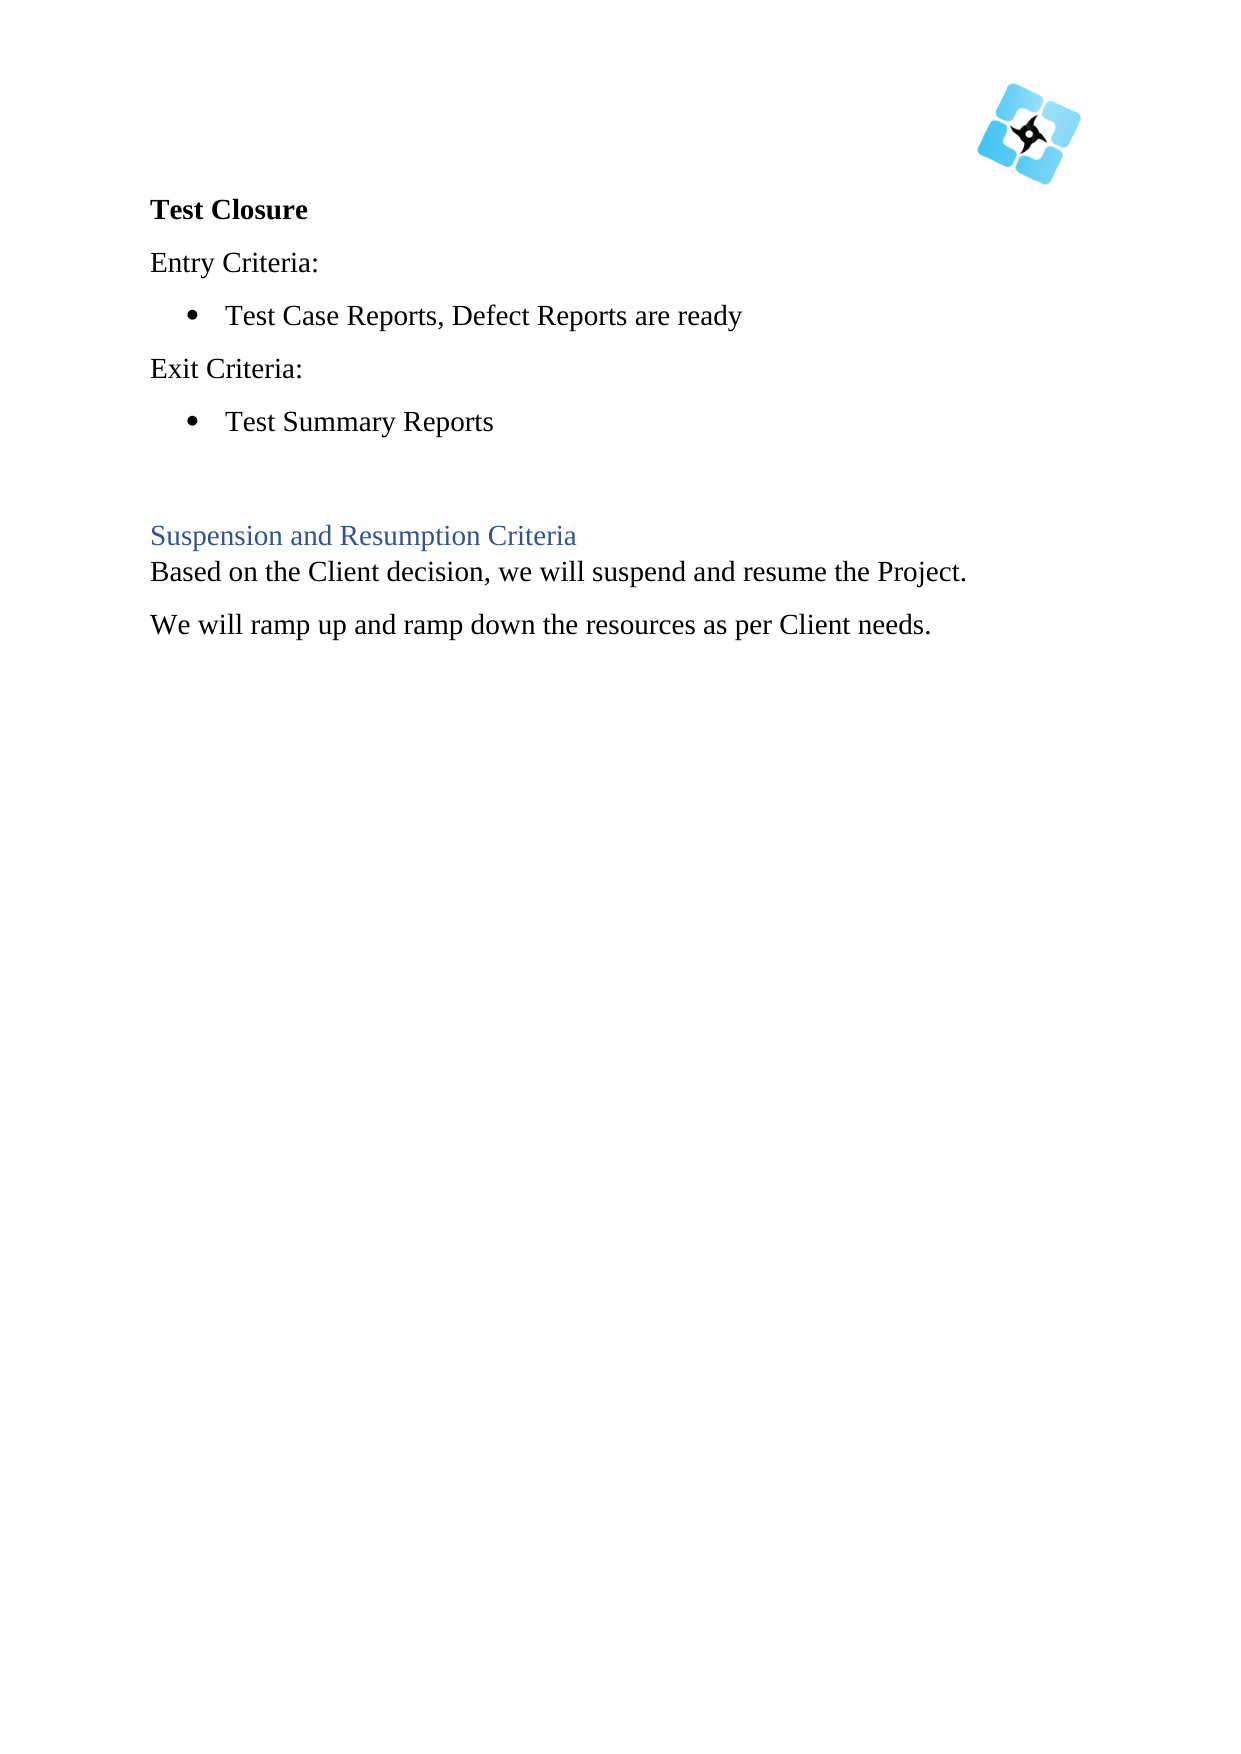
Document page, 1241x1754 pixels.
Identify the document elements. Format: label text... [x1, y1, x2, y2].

list Test Summary Reports [187, 404, 1090, 437]
text Exit Criteria: [150, 351, 1090, 384]
text Test Closure [150, 192, 1090, 226]
list Test Case Reports, Defect Reports are ready [187, 298, 1090, 332]
subtitle Suspension and Resumption Criteria [150, 518, 1090, 551]
picture [971, 73, 1091, 193]
text Based on the Client decision, we will suspend and resume the Project. [150, 554, 1090, 588]
text We will ramp up and ramp down the resources as per Client needs. [150, 607, 1090, 640]
text Entry Criteria: [150, 245, 1090, 279]
